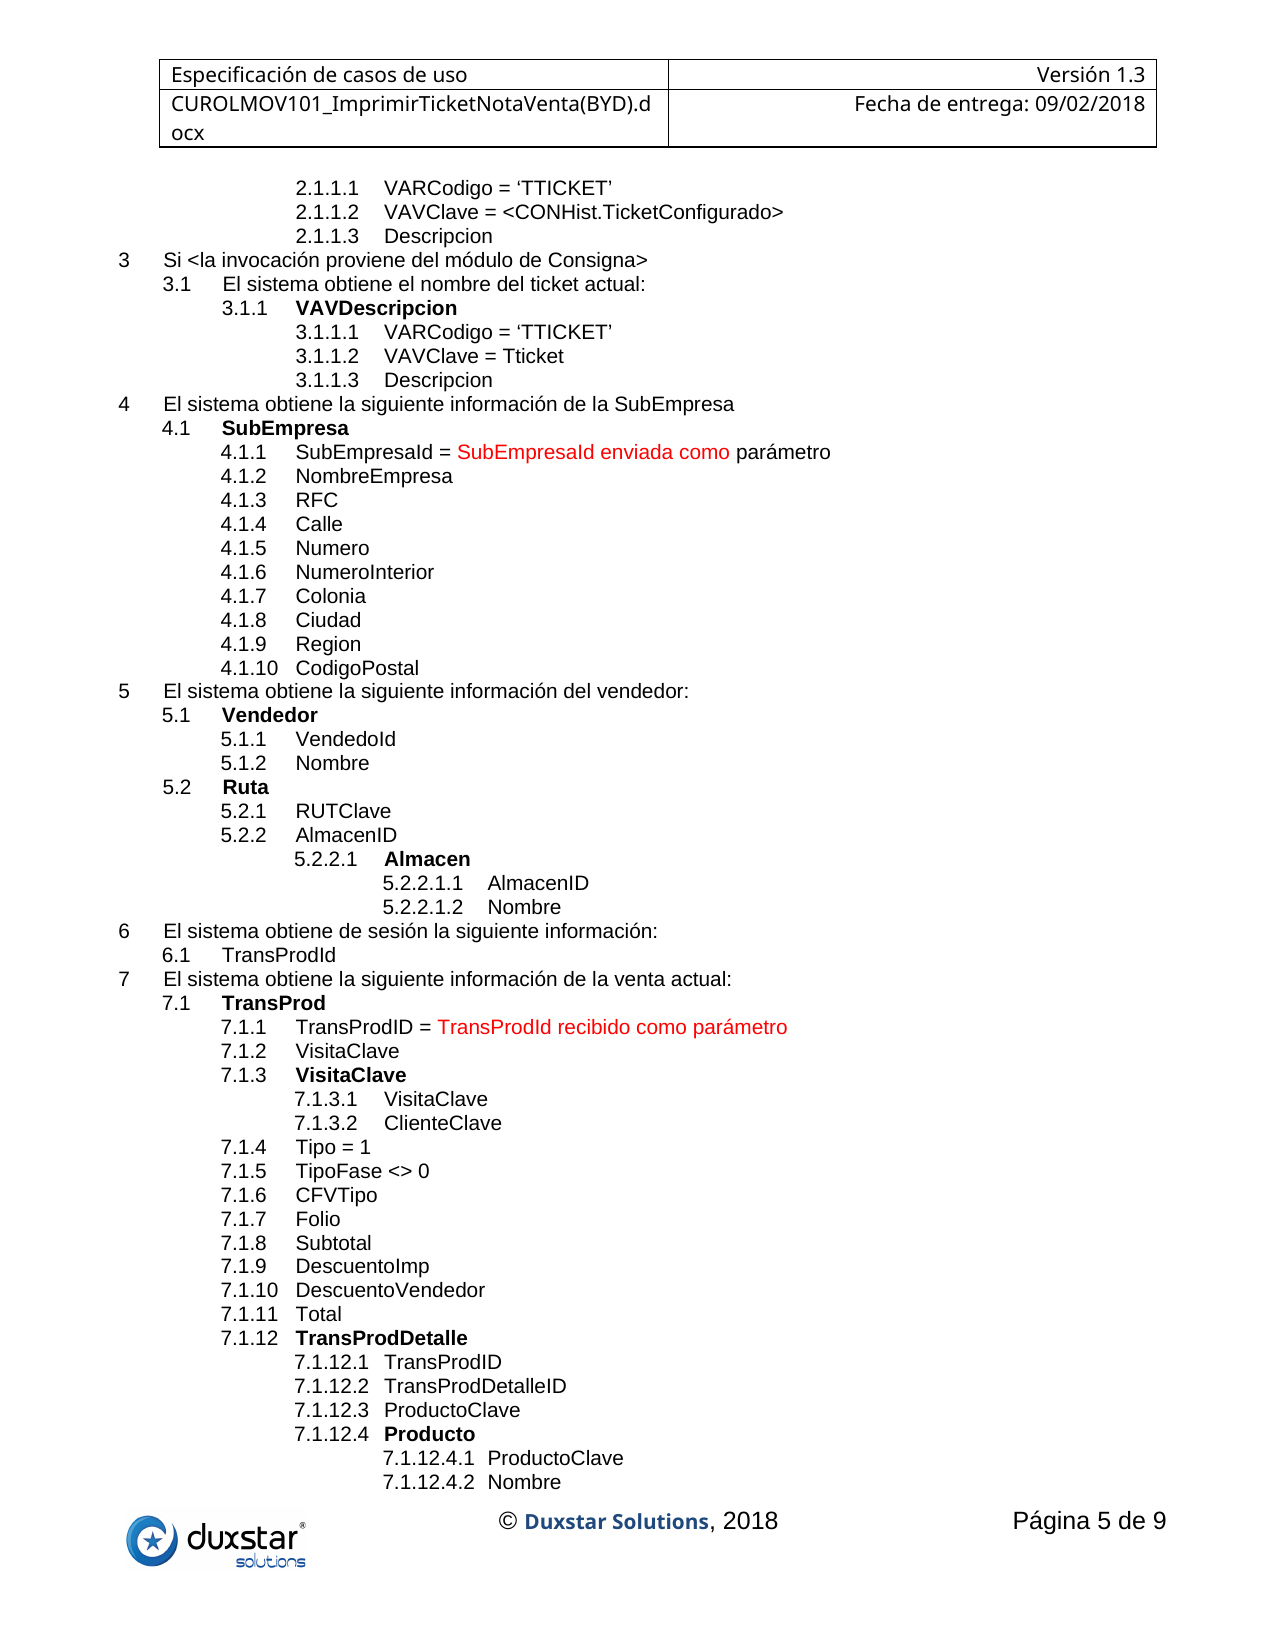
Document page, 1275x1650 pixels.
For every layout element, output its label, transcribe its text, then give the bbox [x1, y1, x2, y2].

list TransProd [162, 991, 1157, 1015]
list NombreEmpresa [220, 464, 1157, 488]
list Total [220, 1302, 1157, 1326]
list Tipo = 1 [220, 1134, 1157, 1158]
list Nombre [220, 751, 1157, 775]
list Numero [220, 536, 1157, 559]
list TransProdDetalle [220, 1326, 1157, 1350]
list El sistema obtiene la siguiente información de la SubEmpresa [118, 392, 1157, 416]
list VAVDescripcion [193, 296, 1157, 320]
list SubEmpresaId = SubEmpresaId enviada como parámetro [220, 440, 1157, 464]
list Region [220, 631, 1157, 655]
list El sistema obtiene el nombre del ticket actual: [162, 272, 1157, 296]
list El sistema obtiene la siguiente información del vendedor: [118, 679, 1157, 703]
list AlmacenID [220, 823, 1157, 847]
list DescuentoImp [220, 1254, 1157, 1278]
list Subtotal [220, 1230, 1157, 1254]
list DescuentoVendedor [220, 1278, 1157, 1302]
list TransProdDetalleID [294, 1374, 1157, 1398]
list NumeroInterior [220, 559, 1157, 583]
list Descripcion [295, 368, 1157, 392]
list Ruta [162, 775, 1157, 799]
list VisitaClave [294, 1087, 1157, 1111]
list TransProdId [162, 943, 1157, 967]
list Si <la invocación proviene del módulo de Consigna> [118, 248, 1157, 272]
list Descripcion [295, 224, 1157, 248]
list VARCodigo = ‘TTICKET’ [295, 176, 1157, 200]
list Nombre [382, 1470, 1157, 1494]
list CodigoPostal [220, 655, 1157, 679]
list Folio [220, 1206, 1157, 1230]
list RUTClave [220, 799, 1157, 823]
list TipoFase <> 0 [220, 1158, 1157, 1182]
list ProductoClave [382, 1446, 1157, 1470]
list Vendedor [162, 703, 1157, 727]
list Colonia [220, 583, 1157, 607]
list VARCodigo = ‘TTICKET’ [295, 320, 1157, 344]
list Almacen [294, 847, 1157, 871]
list CFVTipo [220, 1182, 1157, 1206]
list VAVClave = <CONHist.TicketConfigurado> [295, 200, 1157, 224]
list ClienteClave [294, 1111, 1157, 1134]
list Nombre [382, 895, 1157, 919]
list Calle [220, 512, 1157, 536]
list VisitaClave [220, 1063, 1157, 1087]
list El sistema obtiene la siguiente información de la venta actual: [118, 967, 1157, 991]
list TransProdID [294, 1350, 1157, 1374]
list VendedoId [220, 727, 1157, 751]
picture [126, 1506, 306, 1571]
list TransProdID = TransProdId recibido como parámetro [220, 1015, 1157, 1039]
list RFC [220, 488, 1157, 512]
list AlmacenID [382, 871, 1157, 895]
list SubEmpresa [162, 416, 1157, 440]
list VAVClave = Tticket [295, 344, 1157, 368]
list ProductoClave [294, 1398, 1157, 1422]
list Producto [294, 1422, 1157, 1446]
list El sistema obtiene de sesión la siguiente información: [118, 919, 1157, 943]
list Ciudad [220, 607, 1157, 631]
list VisitaClave [220, 1039, 1157, 1063]
